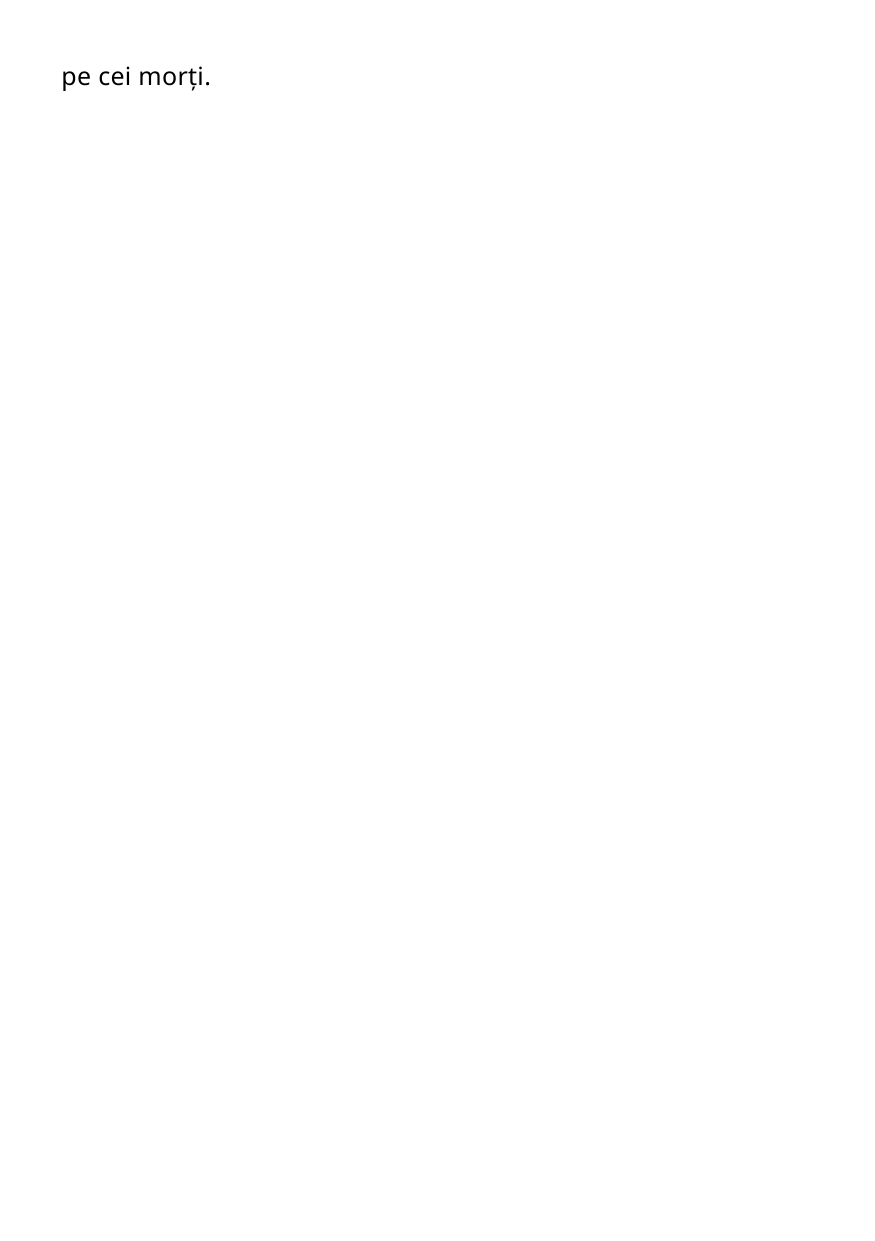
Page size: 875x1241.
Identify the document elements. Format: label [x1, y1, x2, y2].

text [61, 59, 813, 93]
